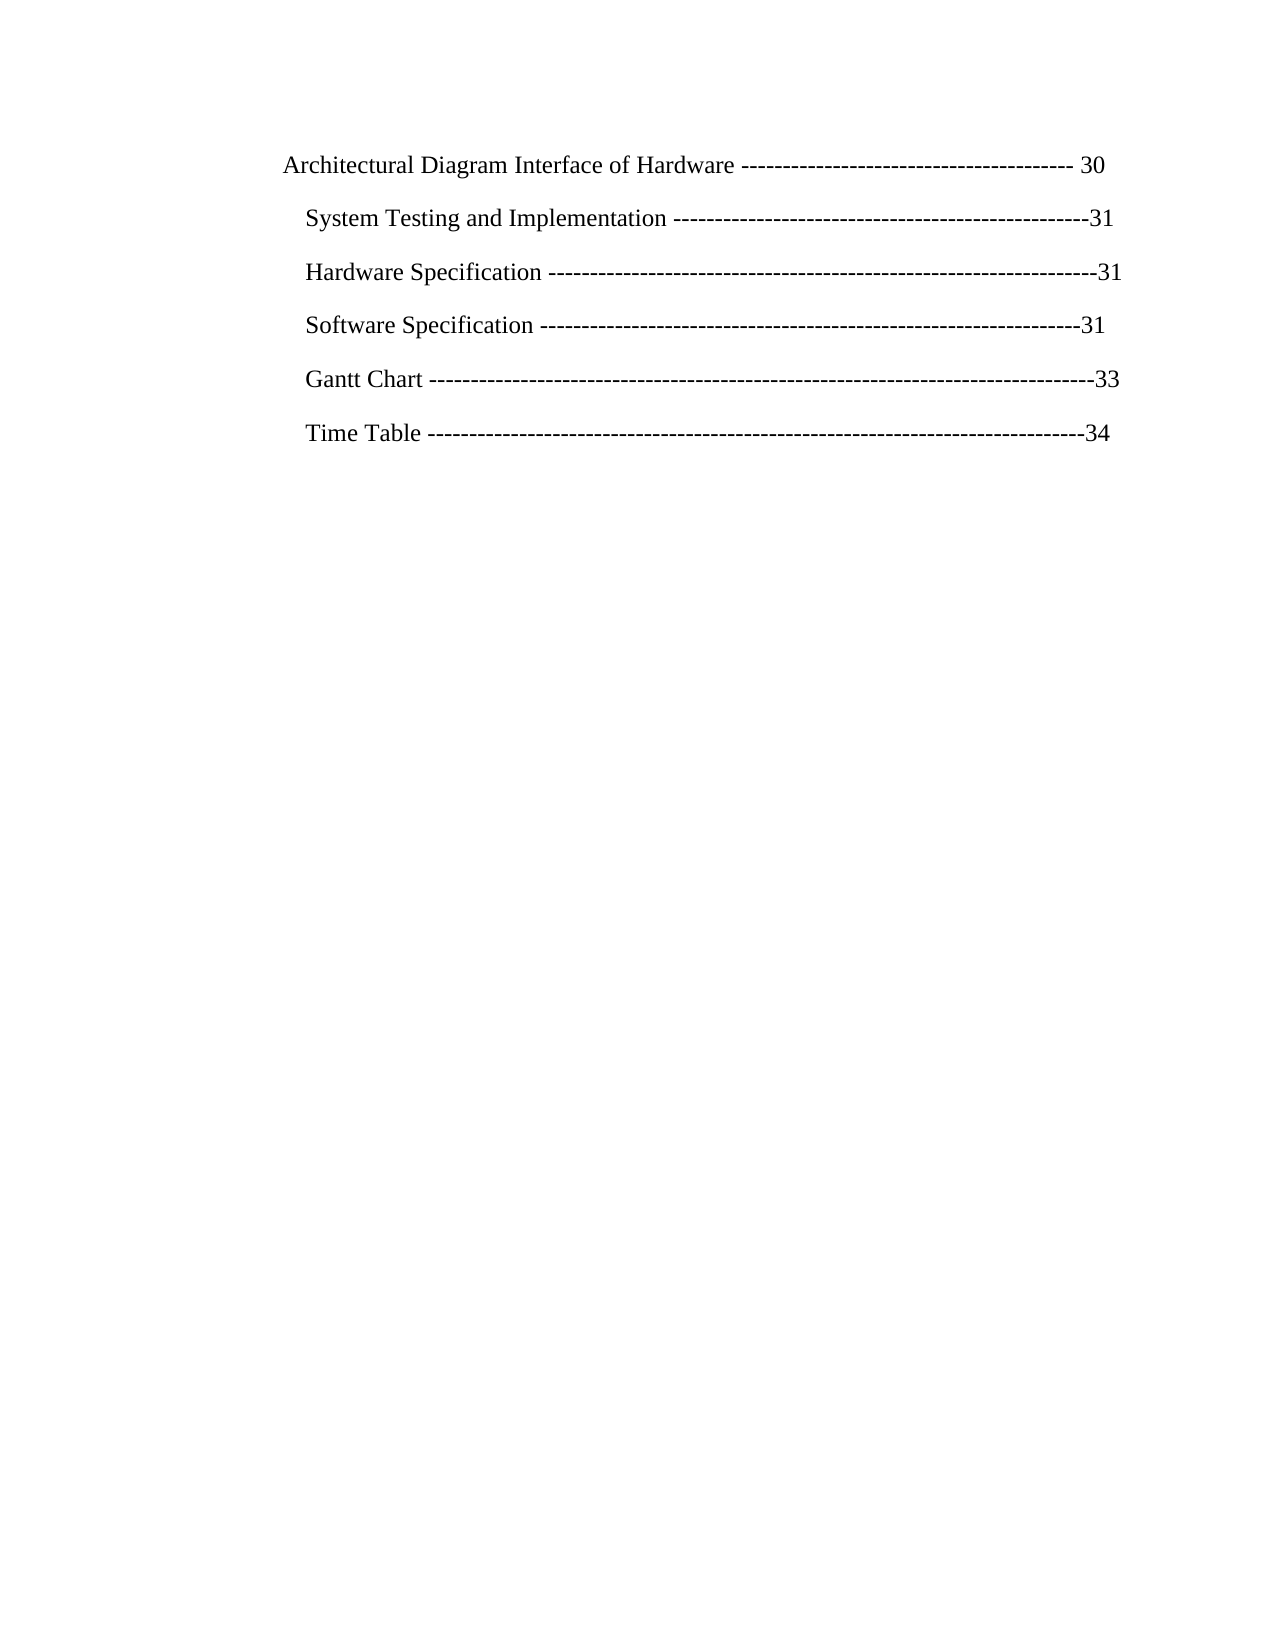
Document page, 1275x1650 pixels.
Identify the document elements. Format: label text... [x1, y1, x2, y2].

text Software Specification -----------------------------------------------------------------31 [305, 311, 1125, 339]
text Time Table -------------------------------------------------------------------------------34 [305, 418, 1125, 446]
text Gantt Chart --------------------------------------------------------------------------------33 [305, 364, 1125, 393]
text Architectural Diagram Interface of Hardware ---------------------------------------- 30 [282, 150, 1125, 179]
text System Testing and Implementation --------------------------------------------------31 [305, 203, 1125, 232]
text Hardware Specification ------------------------------------------------------------------31 [305, 257, 1125, 286]
